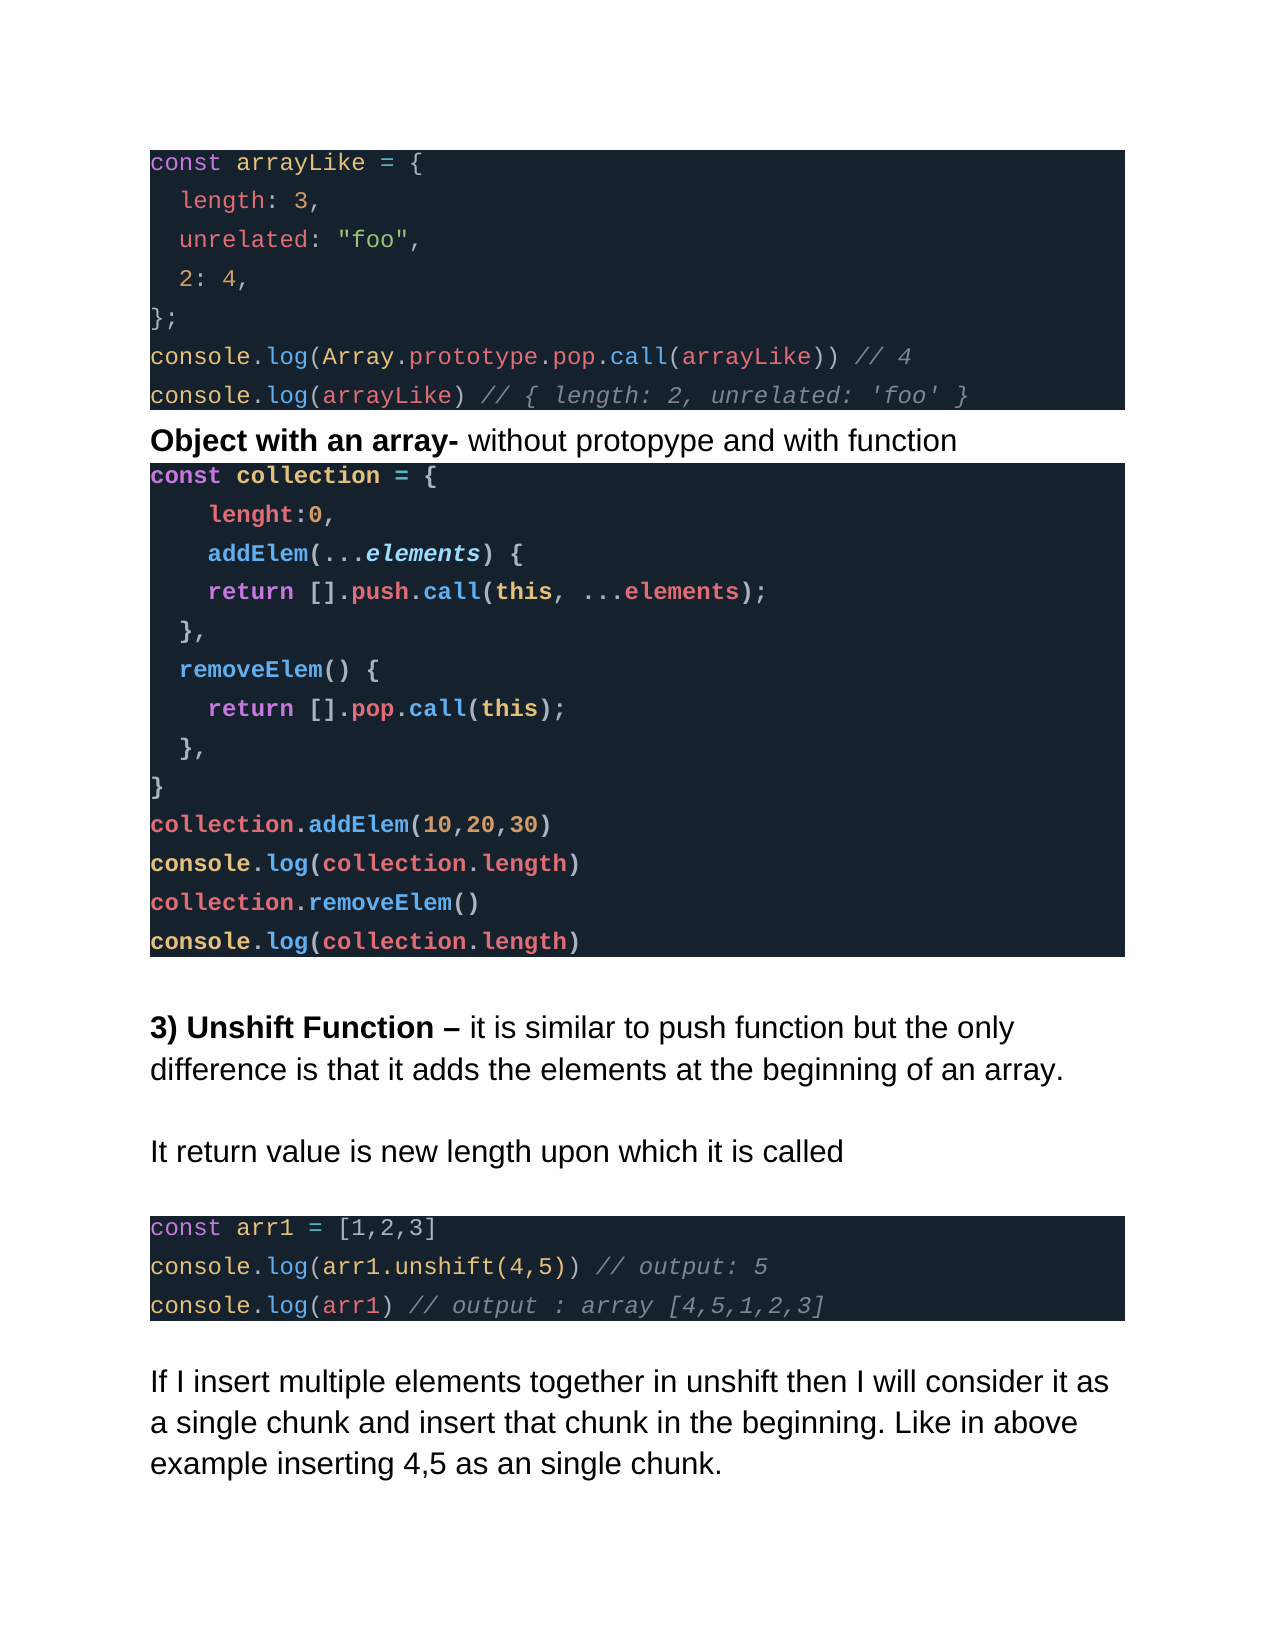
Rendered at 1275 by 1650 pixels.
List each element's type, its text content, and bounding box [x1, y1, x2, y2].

text addElem(...elements) { [150, 541, 1125, 568]
text } [150, 774, 1125, 801]
text }; [150, 305, 1125, 333]
text unrelated: "foo", [150, 228, 1125, 255]
text Object with an array- without protopype and with function [150, 422, 1125, 458]
text console.log(Array.prototype.pop.call(arrayLike)) // 4 [150, 344, 1125, 371]
text console.log(arr1.unshift(4,5)) // output: 5 [150, 1255, 1125, 1282]
text console.log(collection.length) [150, 852, 1125, 879]
text const arr1 = [1,2,3] [150, 1216, 1125, 1243]
text length: 3, [150, 189, 1125, 216]
text If I insert multiple elements together in unshift then I will consider it as a single chunk and insert that chunk in the beginning. Like in above example inserting 4,5 as an single chunk. [150, 1363, 1125, 1481]
text }, [150, 735, 1125, 762]
text const arrayLike = { [150, 150, 1125, 177]
text 3) Unshift Function – it is similar to push function but the only difference is that it adds the elements at the beginning of an array. [150, 1009, 1125, 1087]
text console.log(arr1) // output : array [4,5,1,2,3] [150, 1293, 1125, 1321]
text It return value is new length upon which it is called [150, 1133, 1125, 1169]
text collection.removeElem() [150, 891, 1125, 918]
text removeElem() { [150, 657, 1125, 685]
text collection.addElem(10,20,30) [150, 813, 1125, 840]
text const collection = { [150, 463, 1125, 490]
text console.log(arrayLike) // { length: 2, unrelated: 'foo' } [150, 383, 1125, 410]
text 2: 4, [150, 267, 1125, 294]
text return [].push.call(this, ...elements); [150, 580, 1125, 607]
text return [].pop.call(this); [150, 696, 1125, 723]
text console.log(collection.length) [150, 929, 1125, 957]
text lenght:0, [150, 502, 1125, 529]
text }, [150, 619, 1125, 646]
